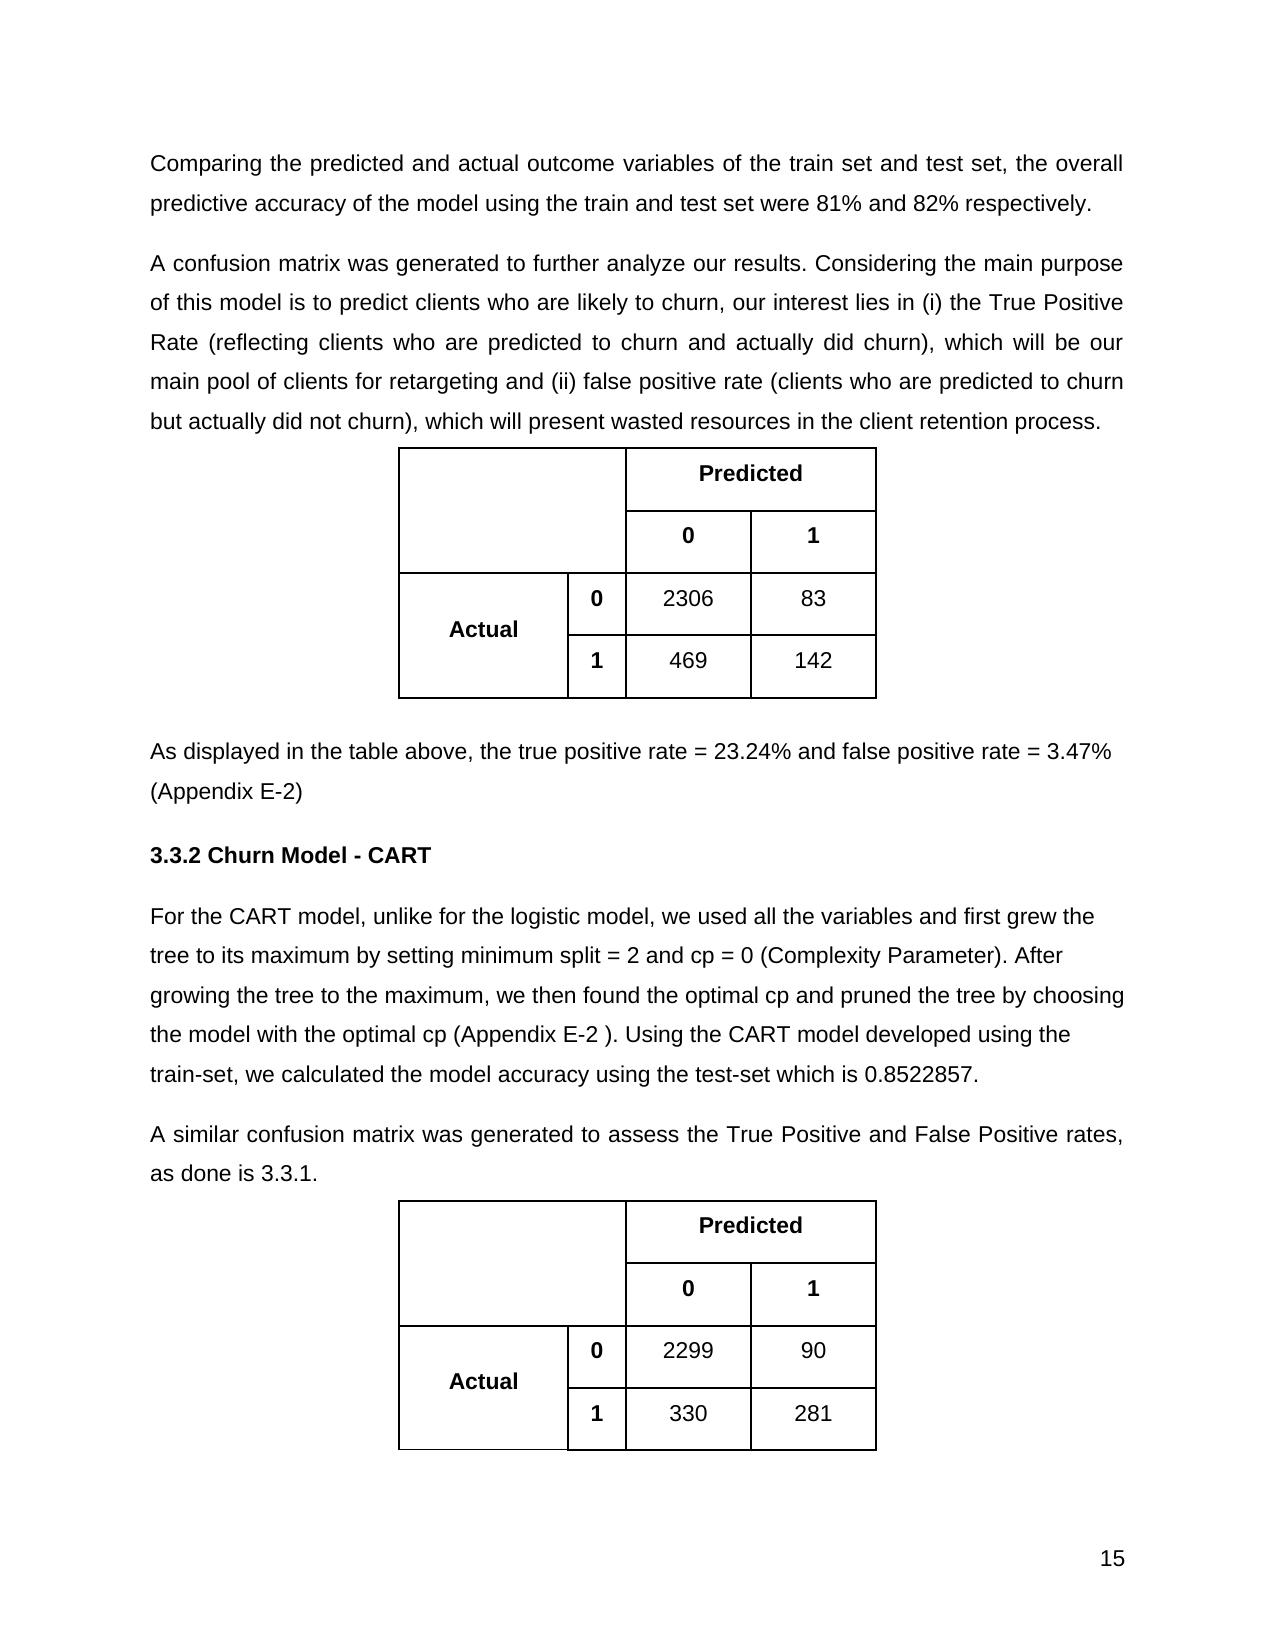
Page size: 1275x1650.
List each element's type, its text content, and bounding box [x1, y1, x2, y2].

text Comparing the predicted and actual outcome variables of the train set and test set, the overall predictive accuracy of the model using the train and test set were 81% and 82% respectively. [150, 150, 1125, 216]
subtitle 3.3.2 Churn Model - CART [150, 842, 1125, 869]
table_header [400, 1202, 625, 1324]
table_cell 0 [627, 512, 750, 572]
table_cell 2306 [627, 574, 750, 634]
table_cell 0 [569, 1327, 625, 1387]
table_cell 83 [752, 574, 875, 634]
text As displayed in the table above, the true positive rate = 23.24% and false positive rate = 3.47% (Appendix E-2) [150, 738, 1125, 804]
table_cell 281 [752, 1389, 875, 1449]
table_cell 142 [752, 636, 875, 697]
text A similar confusion matrix was generated to assess the True Positive and False Positive rates, as done is 3.3.1. [150, 1121, 1125, 1187]
table_cell 469 [627, 636, 750, 697]
text A confusion matrix was generated to further analyze our results. Considering the main purpose of this model is to predict clients who are likely to churn, our interest lies in (i) the True Positive Rate (reflecting clients who are predicted to churn and actually did churn), which will be our main pool of clients for retargeting and (ii) false positive rate (clients who are predicted to churn but actually did not churn), which will present wasted resources in the client retention process. [150, 250, 1125, 434]
table_cell Actual [400, 1327, 567, 1449]
table_cell 1 [569, 636, 625, 697]
table_header Predicted [627, 449, 875, 509]
table_cell Actual [400, 574, 567, 697]
text For the CART model, unlike for the logistic model, we used all the variables and first grew the tree to its maximum by setting minimum split = 2 and cp = 0 (Complexity Parameter). After growing the tree to the maximum, we then found the optimal cp and pruned the tree by choosing the model with the optimal cp (Appendix E-2 ). Using the CART model developed using the train-set, we calculated the model accuracy using the test-set which is 0.8522857. [150, 903, 1125, 1087]
table_cell 1 [752, 1264, 875, 1324]
table_cell 0 [569, 574, 625, 634]
table_cell 90 [752, 1327, 875, 1387]
table_header Predicted [627, 1202, 875, 1262]
table_cell 1 [569, 1389, 625, 1449]
table_cell 0 [627, 1264, 750, 1324]
table_cell 1 [752, 512, 875, 572]
table_header [400, 449, 625, 572]
table_cell 330 [627, 1389, 750, 1449]
table_cell 2299 [627, 1327, 750, 1387]
